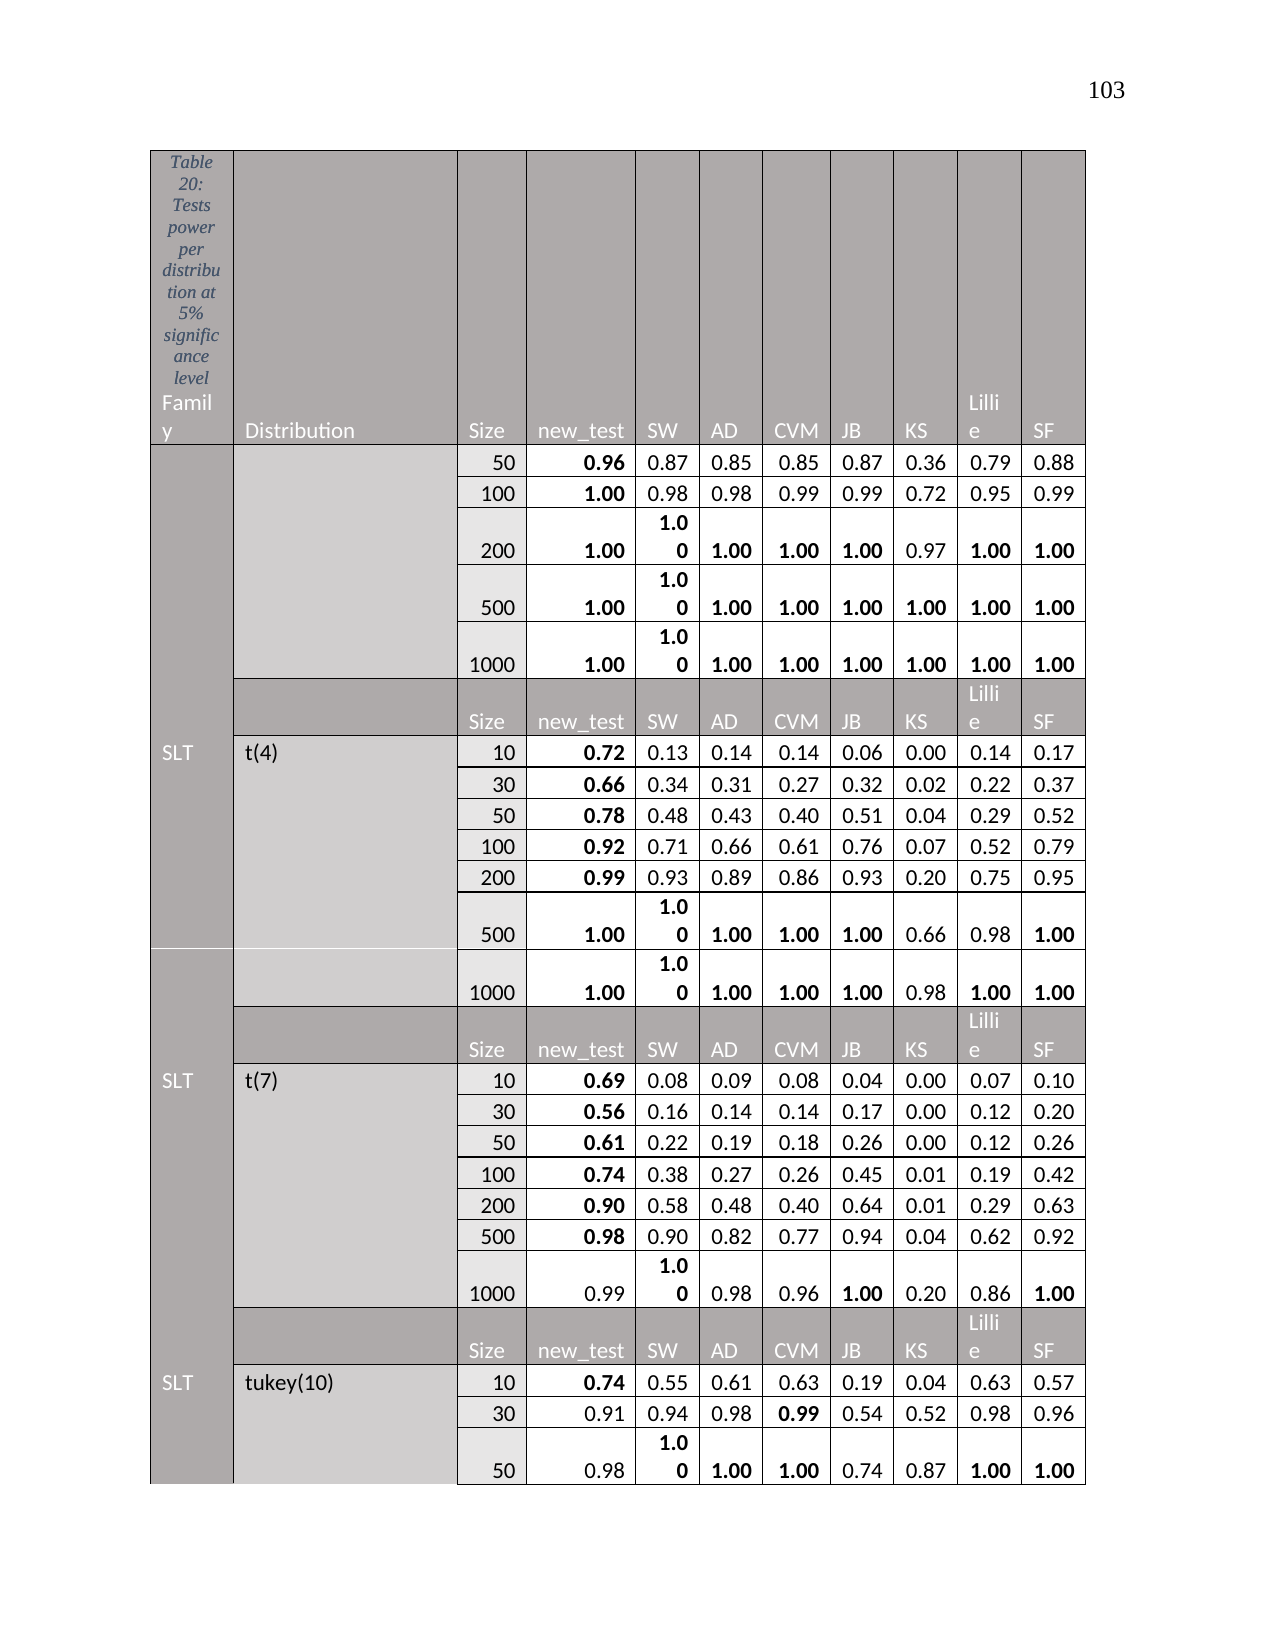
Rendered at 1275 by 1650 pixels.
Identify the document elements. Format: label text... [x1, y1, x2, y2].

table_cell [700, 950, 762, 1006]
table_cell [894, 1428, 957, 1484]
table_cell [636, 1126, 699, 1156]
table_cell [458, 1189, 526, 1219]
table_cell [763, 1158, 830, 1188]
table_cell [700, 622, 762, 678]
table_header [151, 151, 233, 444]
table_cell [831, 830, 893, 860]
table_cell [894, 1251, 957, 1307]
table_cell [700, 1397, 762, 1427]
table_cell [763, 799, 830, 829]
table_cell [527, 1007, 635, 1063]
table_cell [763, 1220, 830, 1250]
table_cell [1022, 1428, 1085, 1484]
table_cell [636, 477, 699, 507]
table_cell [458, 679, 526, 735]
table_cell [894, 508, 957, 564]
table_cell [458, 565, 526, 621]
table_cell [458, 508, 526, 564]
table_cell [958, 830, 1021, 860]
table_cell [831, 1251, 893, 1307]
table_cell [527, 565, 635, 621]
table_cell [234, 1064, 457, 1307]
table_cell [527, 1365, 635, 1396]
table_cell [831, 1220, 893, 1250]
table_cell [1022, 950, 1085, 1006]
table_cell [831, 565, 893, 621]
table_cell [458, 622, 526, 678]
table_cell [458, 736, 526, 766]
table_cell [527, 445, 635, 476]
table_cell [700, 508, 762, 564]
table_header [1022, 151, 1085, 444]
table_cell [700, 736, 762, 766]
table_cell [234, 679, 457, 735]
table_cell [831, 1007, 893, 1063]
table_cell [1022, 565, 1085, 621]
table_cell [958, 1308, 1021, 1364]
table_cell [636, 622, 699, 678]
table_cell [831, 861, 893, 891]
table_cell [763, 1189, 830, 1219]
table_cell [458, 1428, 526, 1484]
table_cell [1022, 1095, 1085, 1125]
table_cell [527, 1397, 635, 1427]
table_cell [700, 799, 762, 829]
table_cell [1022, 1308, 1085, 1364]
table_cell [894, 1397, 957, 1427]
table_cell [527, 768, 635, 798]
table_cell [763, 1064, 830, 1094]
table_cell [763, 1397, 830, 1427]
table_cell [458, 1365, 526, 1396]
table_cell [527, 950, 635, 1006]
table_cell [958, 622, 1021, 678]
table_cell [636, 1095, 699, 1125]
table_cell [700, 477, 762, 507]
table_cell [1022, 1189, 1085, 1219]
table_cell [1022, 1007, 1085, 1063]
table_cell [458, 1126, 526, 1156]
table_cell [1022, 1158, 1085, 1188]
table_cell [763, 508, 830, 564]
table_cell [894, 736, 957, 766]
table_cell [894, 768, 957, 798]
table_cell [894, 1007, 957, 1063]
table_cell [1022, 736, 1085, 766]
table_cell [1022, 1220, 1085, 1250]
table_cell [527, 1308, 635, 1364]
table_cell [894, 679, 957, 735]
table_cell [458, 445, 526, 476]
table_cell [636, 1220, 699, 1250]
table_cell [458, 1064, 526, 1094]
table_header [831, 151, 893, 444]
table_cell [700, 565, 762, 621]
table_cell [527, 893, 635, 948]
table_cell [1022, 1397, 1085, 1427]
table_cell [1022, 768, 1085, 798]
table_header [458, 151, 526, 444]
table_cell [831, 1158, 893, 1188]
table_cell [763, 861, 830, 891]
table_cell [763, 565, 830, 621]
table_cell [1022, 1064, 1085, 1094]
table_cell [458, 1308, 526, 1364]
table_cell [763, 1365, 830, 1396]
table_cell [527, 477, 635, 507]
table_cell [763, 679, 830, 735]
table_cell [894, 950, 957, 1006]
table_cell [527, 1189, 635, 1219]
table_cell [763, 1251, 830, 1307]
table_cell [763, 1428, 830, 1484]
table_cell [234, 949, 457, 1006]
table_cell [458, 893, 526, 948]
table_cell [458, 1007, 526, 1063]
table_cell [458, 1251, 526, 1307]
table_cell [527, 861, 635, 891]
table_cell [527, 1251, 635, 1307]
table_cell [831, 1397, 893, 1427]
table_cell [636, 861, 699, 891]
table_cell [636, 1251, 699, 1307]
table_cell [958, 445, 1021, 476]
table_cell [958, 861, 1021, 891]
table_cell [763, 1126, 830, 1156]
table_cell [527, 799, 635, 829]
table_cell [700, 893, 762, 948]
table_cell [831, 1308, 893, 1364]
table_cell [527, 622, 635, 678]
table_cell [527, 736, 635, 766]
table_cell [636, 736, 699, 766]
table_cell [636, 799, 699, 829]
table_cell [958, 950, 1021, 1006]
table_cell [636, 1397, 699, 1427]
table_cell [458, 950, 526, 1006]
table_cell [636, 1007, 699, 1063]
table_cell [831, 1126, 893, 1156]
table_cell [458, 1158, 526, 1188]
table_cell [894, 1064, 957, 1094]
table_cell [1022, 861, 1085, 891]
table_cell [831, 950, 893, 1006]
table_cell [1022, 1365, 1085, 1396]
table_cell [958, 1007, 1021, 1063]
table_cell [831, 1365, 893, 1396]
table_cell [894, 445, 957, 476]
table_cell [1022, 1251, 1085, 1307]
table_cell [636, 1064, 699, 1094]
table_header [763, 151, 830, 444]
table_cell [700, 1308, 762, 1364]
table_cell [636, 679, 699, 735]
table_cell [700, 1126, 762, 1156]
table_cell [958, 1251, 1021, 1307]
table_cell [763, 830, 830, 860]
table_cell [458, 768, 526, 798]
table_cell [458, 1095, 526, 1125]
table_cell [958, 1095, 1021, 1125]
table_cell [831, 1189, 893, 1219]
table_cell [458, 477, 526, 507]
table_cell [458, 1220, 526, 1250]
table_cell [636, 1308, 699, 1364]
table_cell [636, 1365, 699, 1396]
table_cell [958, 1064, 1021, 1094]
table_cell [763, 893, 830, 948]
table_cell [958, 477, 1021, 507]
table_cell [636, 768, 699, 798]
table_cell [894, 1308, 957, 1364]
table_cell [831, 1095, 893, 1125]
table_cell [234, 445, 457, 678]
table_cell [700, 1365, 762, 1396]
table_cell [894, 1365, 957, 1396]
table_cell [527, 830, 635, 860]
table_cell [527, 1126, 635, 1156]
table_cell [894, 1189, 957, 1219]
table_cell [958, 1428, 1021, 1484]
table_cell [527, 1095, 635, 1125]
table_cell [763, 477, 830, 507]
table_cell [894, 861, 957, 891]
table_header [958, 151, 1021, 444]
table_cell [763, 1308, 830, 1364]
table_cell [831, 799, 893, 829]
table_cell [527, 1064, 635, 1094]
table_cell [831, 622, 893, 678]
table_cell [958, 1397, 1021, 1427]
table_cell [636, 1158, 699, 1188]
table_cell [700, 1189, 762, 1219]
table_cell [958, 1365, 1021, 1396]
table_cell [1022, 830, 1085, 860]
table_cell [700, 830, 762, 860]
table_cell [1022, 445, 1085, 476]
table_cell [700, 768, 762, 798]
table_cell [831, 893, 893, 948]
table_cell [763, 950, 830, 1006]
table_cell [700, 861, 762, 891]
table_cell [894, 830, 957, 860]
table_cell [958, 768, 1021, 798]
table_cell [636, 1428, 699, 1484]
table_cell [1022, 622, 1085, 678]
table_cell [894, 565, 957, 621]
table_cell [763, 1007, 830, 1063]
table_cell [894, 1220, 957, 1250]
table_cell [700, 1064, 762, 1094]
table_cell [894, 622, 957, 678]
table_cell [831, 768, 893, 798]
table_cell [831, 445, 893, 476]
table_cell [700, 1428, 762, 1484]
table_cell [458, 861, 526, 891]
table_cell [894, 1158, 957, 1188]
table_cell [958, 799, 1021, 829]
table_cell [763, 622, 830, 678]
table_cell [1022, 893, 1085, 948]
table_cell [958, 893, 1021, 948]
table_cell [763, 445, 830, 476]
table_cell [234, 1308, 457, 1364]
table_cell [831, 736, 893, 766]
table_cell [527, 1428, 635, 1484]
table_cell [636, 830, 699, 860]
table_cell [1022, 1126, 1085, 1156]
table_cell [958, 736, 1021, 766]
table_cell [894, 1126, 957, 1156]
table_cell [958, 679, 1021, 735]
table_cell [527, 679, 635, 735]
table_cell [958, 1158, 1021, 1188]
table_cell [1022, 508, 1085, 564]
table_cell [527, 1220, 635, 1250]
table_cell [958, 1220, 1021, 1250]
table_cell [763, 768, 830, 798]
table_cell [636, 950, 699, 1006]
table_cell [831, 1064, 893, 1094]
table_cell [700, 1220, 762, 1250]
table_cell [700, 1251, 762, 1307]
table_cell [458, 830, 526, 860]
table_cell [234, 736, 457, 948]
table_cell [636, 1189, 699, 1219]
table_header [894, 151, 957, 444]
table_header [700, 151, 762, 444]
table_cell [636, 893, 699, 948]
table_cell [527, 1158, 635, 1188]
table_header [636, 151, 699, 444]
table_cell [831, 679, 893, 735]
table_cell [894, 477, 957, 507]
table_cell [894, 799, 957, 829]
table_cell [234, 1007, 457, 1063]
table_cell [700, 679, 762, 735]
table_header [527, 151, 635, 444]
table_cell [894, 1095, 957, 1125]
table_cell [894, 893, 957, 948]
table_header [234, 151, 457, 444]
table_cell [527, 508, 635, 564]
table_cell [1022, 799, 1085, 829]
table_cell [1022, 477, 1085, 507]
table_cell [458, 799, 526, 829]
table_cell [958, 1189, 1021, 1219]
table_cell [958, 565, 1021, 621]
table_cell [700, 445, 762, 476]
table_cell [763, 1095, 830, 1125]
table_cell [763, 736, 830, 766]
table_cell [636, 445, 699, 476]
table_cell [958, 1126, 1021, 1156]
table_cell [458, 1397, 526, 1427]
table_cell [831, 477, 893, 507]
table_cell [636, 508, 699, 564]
text Table 20: Tests power per distribution at 5% significance level [162, 151, 222, 388]
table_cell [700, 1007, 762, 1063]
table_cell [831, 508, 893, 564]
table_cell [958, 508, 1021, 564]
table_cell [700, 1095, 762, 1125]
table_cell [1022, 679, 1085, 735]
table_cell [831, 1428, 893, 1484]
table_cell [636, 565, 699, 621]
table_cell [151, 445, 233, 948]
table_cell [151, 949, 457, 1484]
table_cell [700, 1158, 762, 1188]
